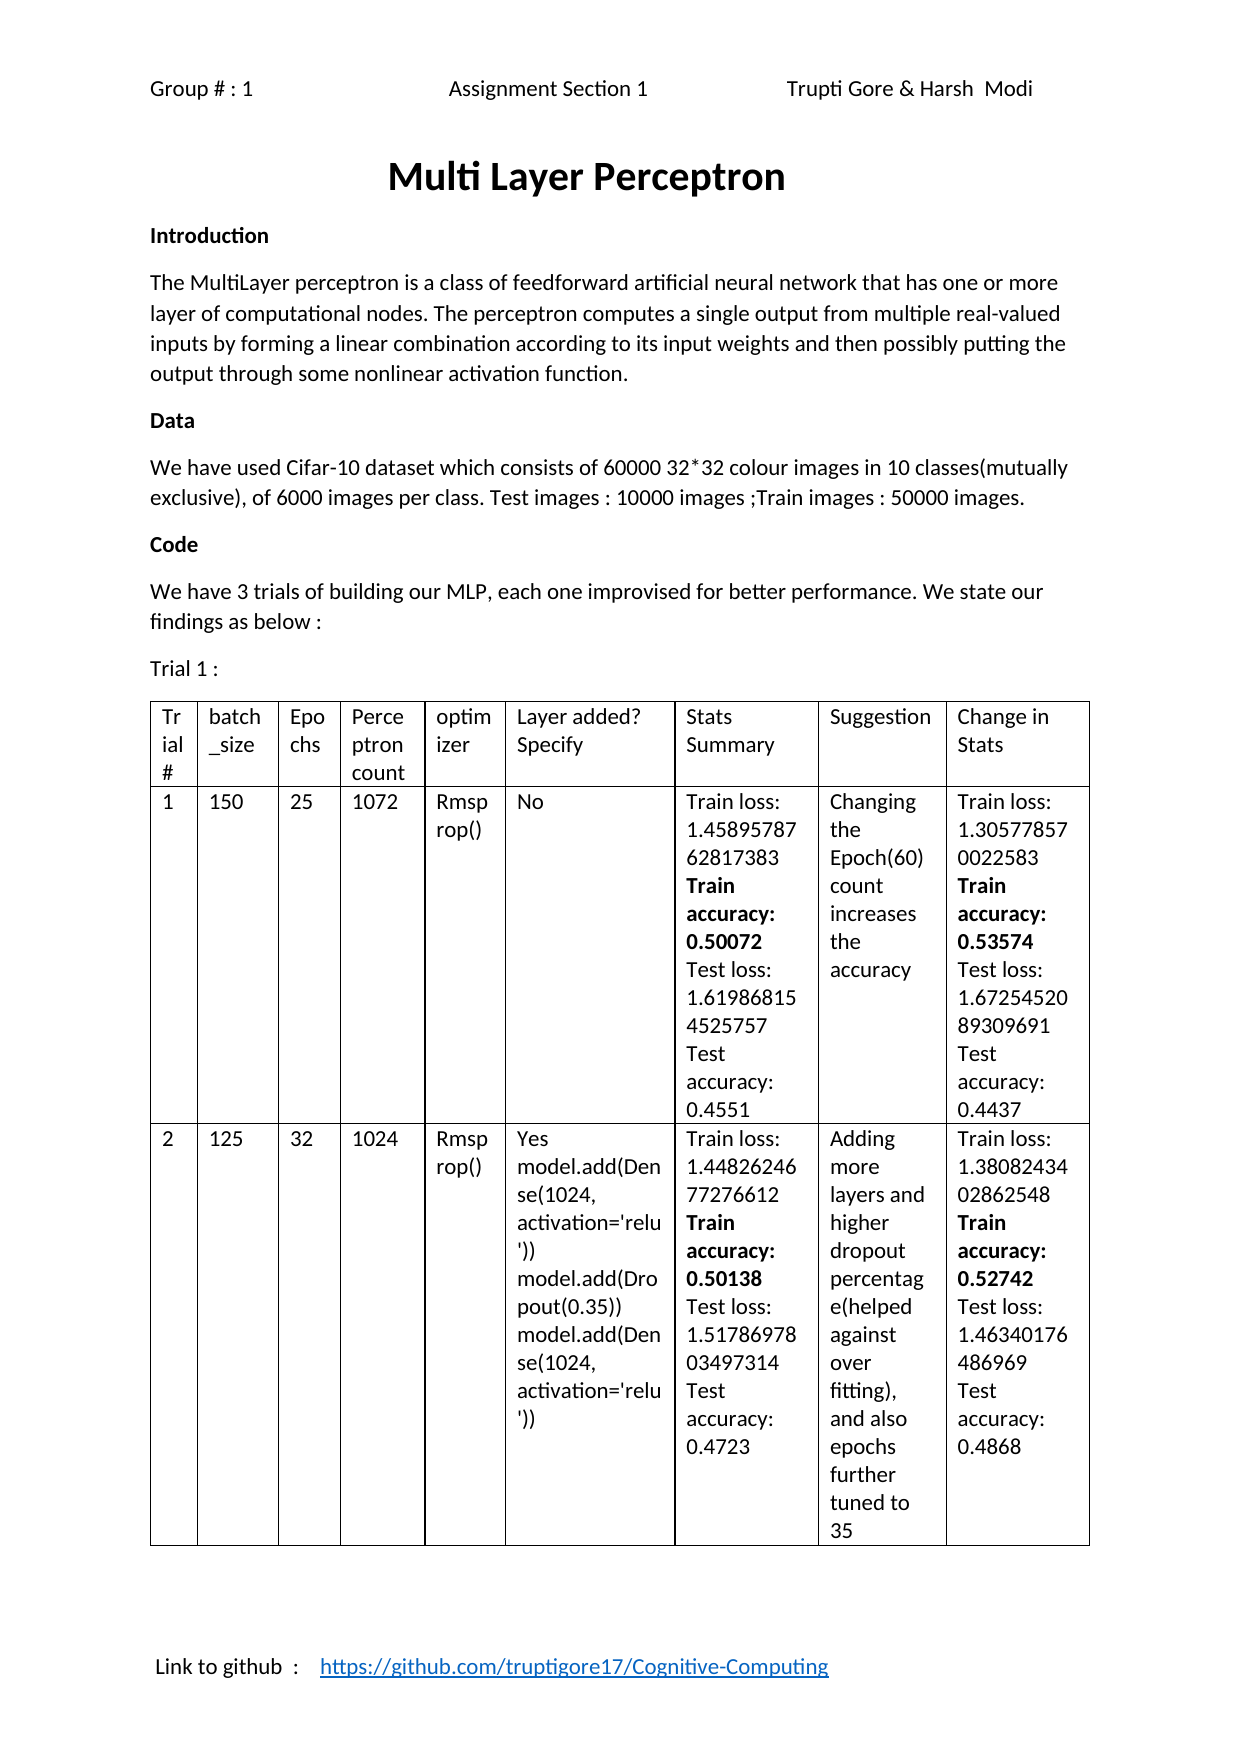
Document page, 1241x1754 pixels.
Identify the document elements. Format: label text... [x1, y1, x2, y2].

text We have used Cifar-10 dataset which consists of 60000 32*32 colour images in 10 classes(mutually exclusive), of 6000 images per class. Test images : 10000 images ;Train images : 50000 images. [150, 453, 1090, 511]
text Code [150, 530, 1090, 558]
table_header Epochs [279, 702, 340, 786]
table_header batch_size [198, 702, 278, 786]
table_header optimizer [426, 702, 505, 786]
table_header Stats Summary [676, 702, 818, 786]
text We have 3 trials of building our MLP, each one improvised for better performance. We state our findings as below : [150, 577, 1090, 635]
text Multi Layer Perceptron [150, 150, 1090, 201]
table_cell 125 [198, 1124, 278, 1544]
table_header Layer added? Specify [506, 702, 674, 786]
table_cell 150 [198, 787, 278, 1123]
table_cell Yes model.add(Dense(1024, activation='relu')) model.add(Dropout(0.35)) model.add(Dense(1024, activation='relu')) [506, 1124, 674, 1544]
table_cell 25 [279, 787, 340, 1123]
table_header Trial # [151, 702, 197, 786]
table_cell Adding more layers and higher dropout percentage(helped against over fitting), and also epochs further tuned to 35 [819, 1124, 946, 1544]
text Trial 1 : [150, 654, 1090, 682]
table_cell 2 [151, 1124, 197, 1544]
table_header Change in Stats [947, 702, 1089, 786]
table_cell Train loss: 1.4589578762817383 Train accuracy: 0.50072 Test loss: 1.619868154525757 Test accuracy: 0.4551 [676, 787, 818, 1123]
text Introduction [150, 222, 1090, 249]
table_cell 32 [279, 1124, 340, 1544]
table_cell 1024 [341, 1124, 424, 1544]
table_cell Rmsprop() [426, 1124, 505, 1544]
table_cell Changing the Epoch(60) count increases the accuracy [819, 787, 946, 1123]
table_header Suggestion [819, 702, 946, 786]
table_header Perceptron count [341, 702, 424, 786]
text Data [150, 406, 1090, 434]
table_cell No [506, 787, 674, 1123]
table_cell 1072 [341, 787, 424, 1123]
text The MultiLayer perceptron is a class of feedforward artificial neural network that has one or more layer of computational nodes. The perceptron computes a single output from multiple real-valued inputs by forming a linear combination according to its input weights and then possibly putting the output through some nonlinear activation function. [150, 268, 1090, 387]
table_cell Train loss: 1.4482624677276612 Train accuracy: 0.50138 Test loss: 1.5178697803497314 Test accuracy: 0.4723 [676, 1124, 818, 1544]
table_cell 1 [151, 787, 197, 1123]
table_cell Train loss: 1.3808243402862548 Train accuracy: 0.52742 Test loss: 1.46340176486969 Test accuracy: 0.4868 [947, 1124, 1089, 1544]
table_cell Rmsprop() [426, 787, 505, 1123]
table_cell Train loss: 1.305778570022583 Train accuracy: 0.53574 Test loss: 1.6725452089309691 Test accuracy: 0.4437 [947, 787, 1089, 1123]
